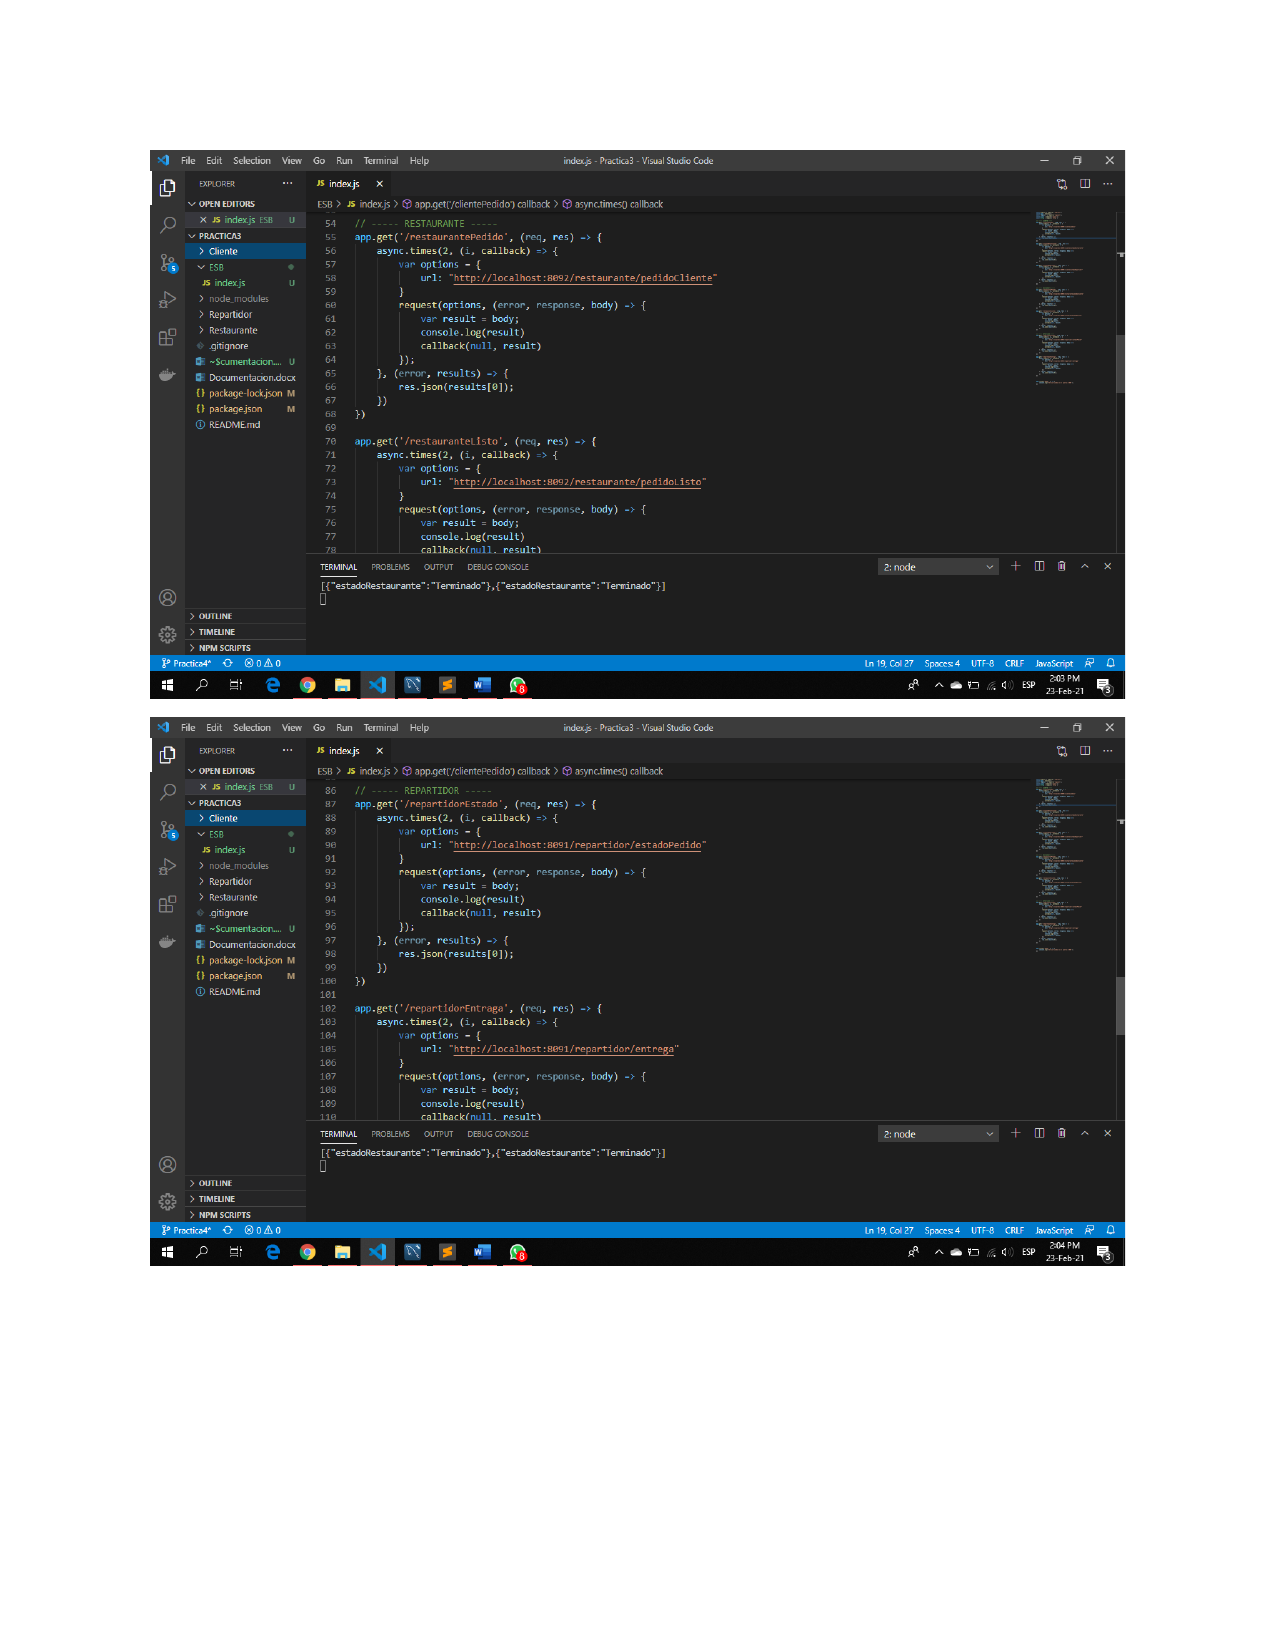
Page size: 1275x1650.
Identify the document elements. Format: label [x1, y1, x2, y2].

picture [150, 717, 1125, 1266]
picture [150, 150, 1125, 699]
